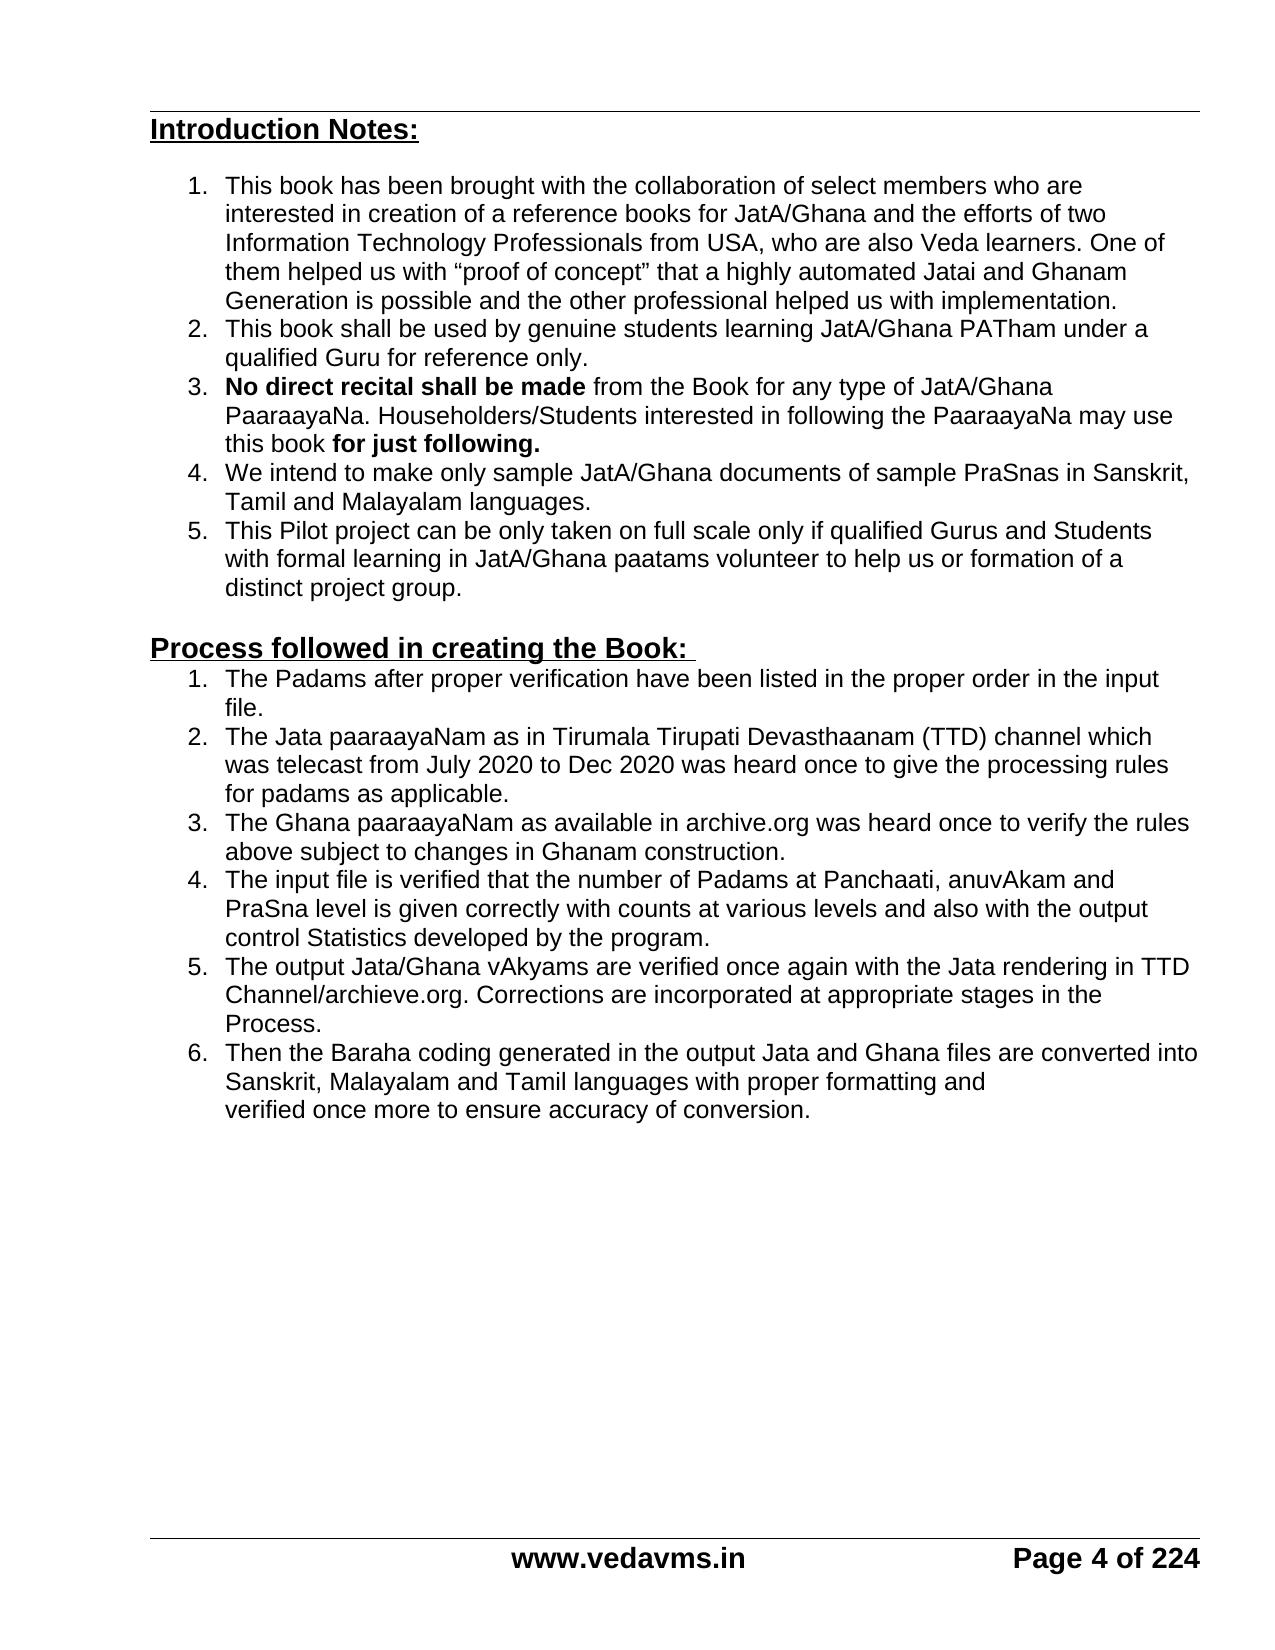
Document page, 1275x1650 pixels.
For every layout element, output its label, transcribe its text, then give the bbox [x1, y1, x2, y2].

text Introduction Notes: [150, 112, 1200, 145]
list The Ghana paaraayaNam as available in archive.org was heard once to verify the rules above subject to changes in Ghanam construction. [187, 808, 1200, 865]
list The input file is verified that the number of Padams at Panchaati, anuvAkam and PraSna level is given correctly with counts at various levels and also with the output control Statistics developed by the program. [187, 865, 1200, 952]
list We intend to make only sample JatA/Ghana documents of sample PraSnas in Sanskrit, Tamil and Malayalam languages. [187, 458, 1200, 516]
list No direct recital shall be made from the Book for any type of JatA/Ghana PaaraayaNa. Householders/Students interested in following the PaaraayaNa may use this book for just following. [187, 372, 1200, 458]
list This Pilot project can be only taken on full scale only if qualified Gurus and Students with formal learning in JatA/Ghana paatams volunteer to help us or formation of a distinct project group. [187, 516, 1200, 602]
list Then the Baraha coding generated in the output Jata and Ghana files are converted into Sanskrit, Malayalam and Tamil languages with proper formatting and verified once more to ensure accuracy of conversion. [187, 1038, 1200, 1124]
list The Jata paaraayaNam as in Tirumala Tirupati Devasthaanam (TTD) channel which was telecast from July 2020 to Dec 2020 was heard once to give the processing rules for padams as applicable. [187, 722, 1200, 808]
list The Padams after proper verification have been listed in the proper order in the input file. [187, 664, 1200, 722]
list This book shall be used by genuine students learning JatA/Ghana PATham under a qualified Guru for reference only. [187, 314, 1200, 372]
list The output Jata/Ghana vAkyams are verified once again with the Jata rendering in TTD Channel/archieve.org. Corrections are incorporated at appropriate stages in the Process. [187, 952, 1200, 1038]
text Process followed in creating the Book: [150, 631, 1200, 664]
list This book has been brought with the collaboration of select members who are interested in creation of a reference books for JatA/Ghana and the efforts of two Information Technology Professionals from USA, who are also Veda learners. One of them helped us with “proof of concept” that a highly automated Jatai and Ghanam Generation is possible and the other professional helped us with implementation. [187, 171, 1200, 314]
